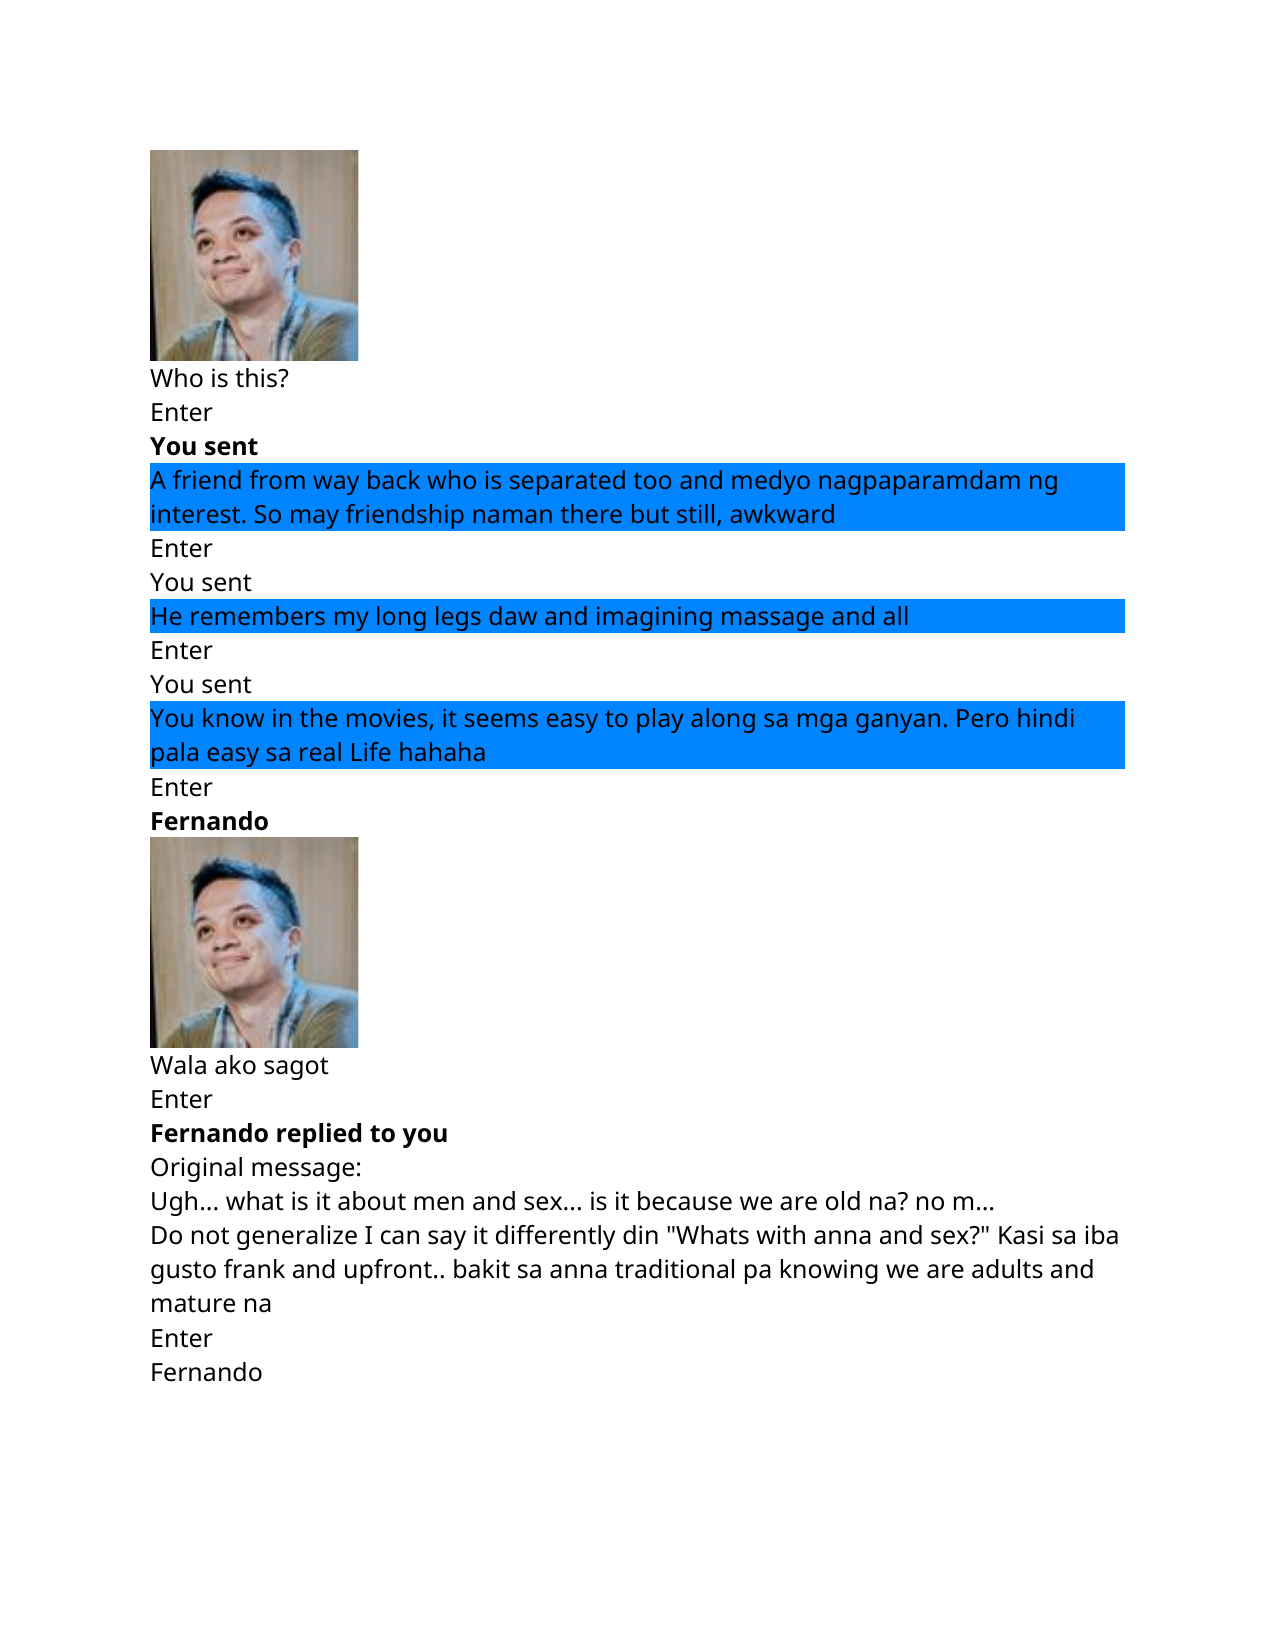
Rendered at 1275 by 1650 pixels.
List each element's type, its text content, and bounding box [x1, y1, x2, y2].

text Enter [150, 1082, 1125, 1116]
text Enter [150, 531, 1125, 565]
text Enter [150, 633, 1125, 667]
text Ugh... what is it about men and sex... is it because we are old na? no m… [150, 1184, 1125, 1218]
text Fernando [150, 1354, 1125, 1388]
text You sent [150, 565, 1125, 599]
text Wala ako sagot [150, 1048, 1125, 1082]
text Do not generalize I can say it differently din "Whats with anna and sex?" Kasi sa iba gusto frank and upfront.. bakit sa anna traditional pa knowing we are adults and mature na [150, 1218, 1125, 1320]
text You sent [150, 667, 1125, 701]
text Enter [150, 394, 1125, 428]
picture [150, 837, 359, 1048]
text A friend from way back who is separated too and medyo nagpaparamdam ng interest. So may friendship naman there but still, awkward [150, 463, 1125, 531]
text Enter [150, 1320, 1125, 1354]
text Original message: [150, 1150, 1125, 1184]
text Fernando replied to you [150, 1116, 1125, 1150]
text Fernando [150, 803, 1125, 837]
text Who is this? [150, 360, 1125, 394]
text You know in the movies, it seems easy to play along sa mga ganyan. Pero hindi pala easy sa real Life hahaha [150, 701, 1125, 769]
text Enter [150, 769, 1125, 803]
text You sent [150, 428, 1125, 463]
text He remembers my long legs daw and imagining massage and all [150, 599, 1125, 633]
picture [150, 150, 359, 361]
